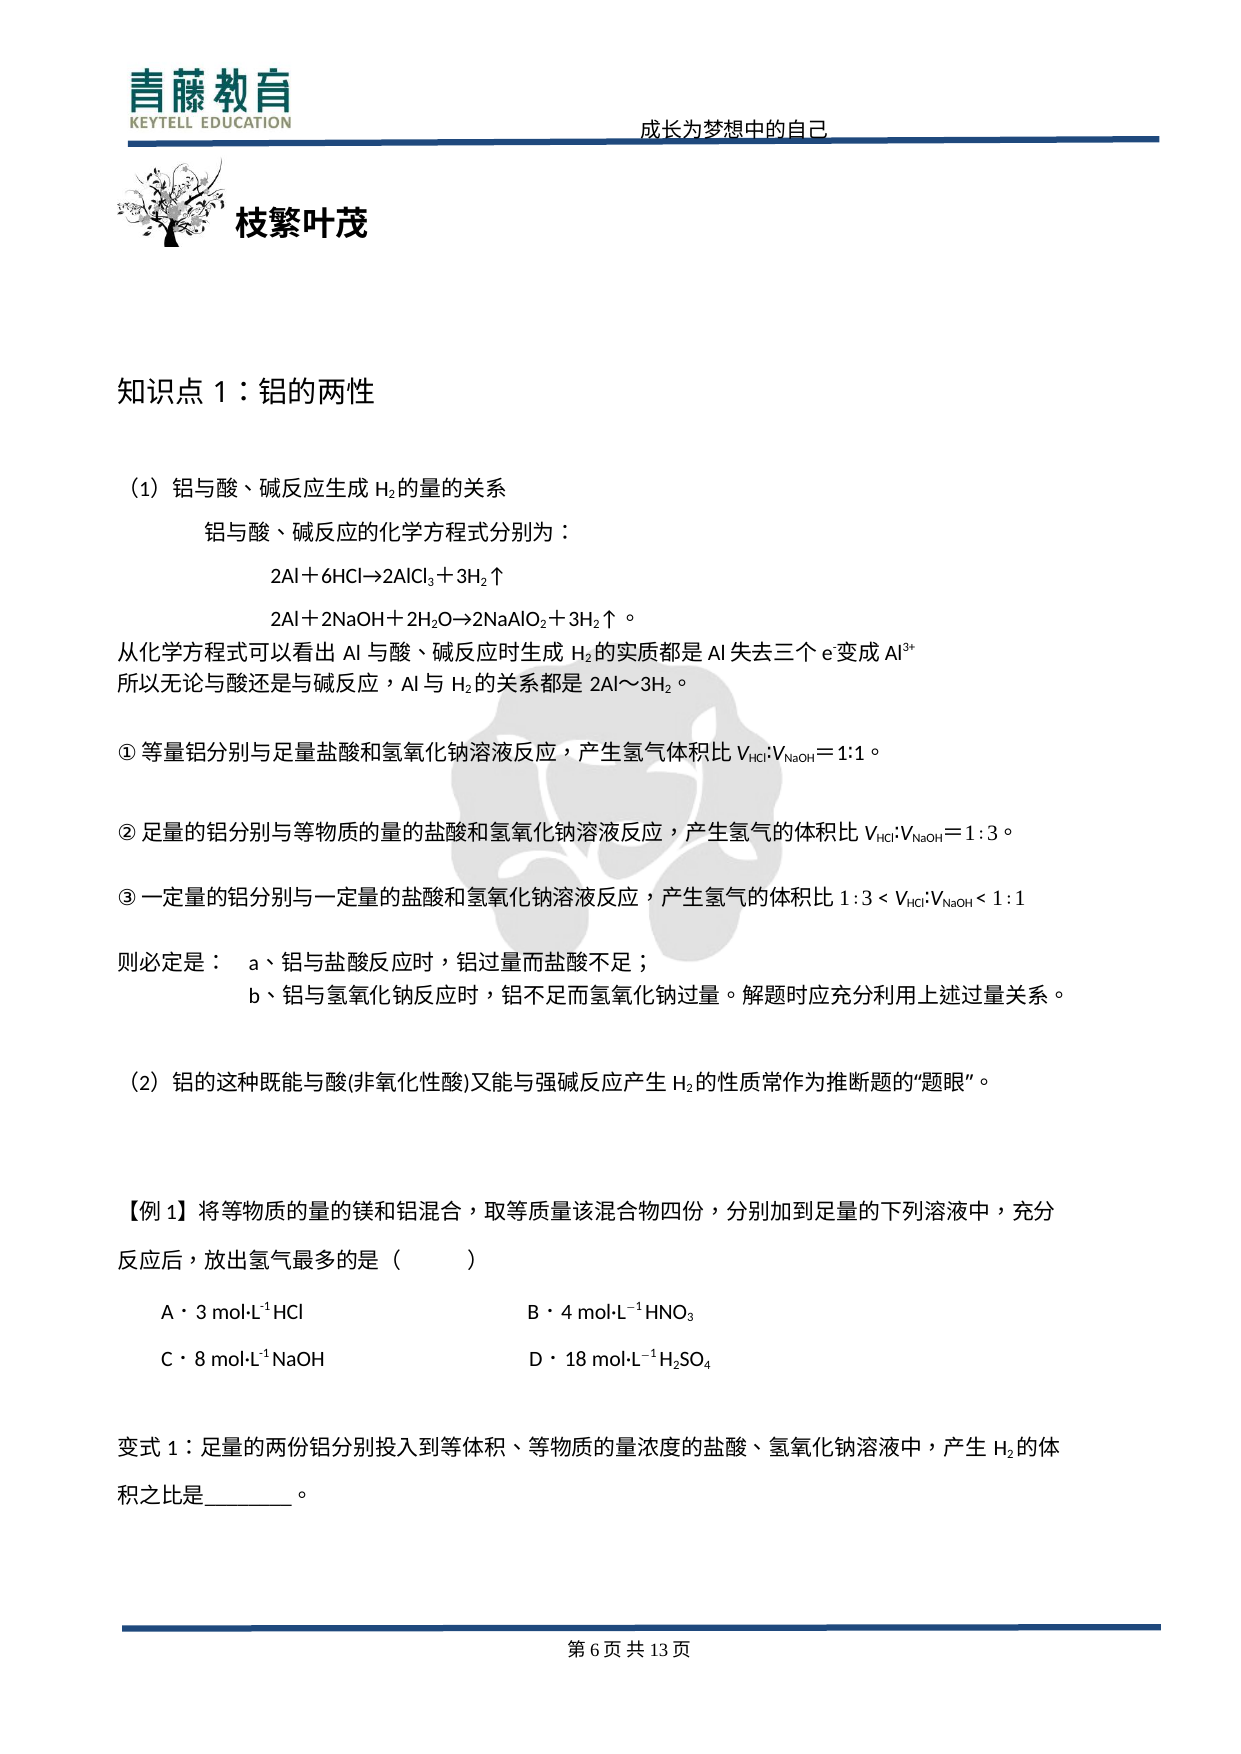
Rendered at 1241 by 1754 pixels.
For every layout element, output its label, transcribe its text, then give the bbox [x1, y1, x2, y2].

text ①等量铝分别与足量盐酸和氢氧化钠溶液反应，产生氢气体积比VHCl∶VNaOH＝1∶1。 [117, 736, 1159, 768]
picture [117, 155, 227, 247]
text 2Al＋2NaOH＋2H2O→2NaAlO2＋3H2↑。 [270, 602, 1159, 634]
text 2Al＋6HCl→2AlCl3＋3H2↑ [270, 559, 1159, 591]
text ②足量的铝分别与等物质的量的盐酸和氢氧化钠溶液反应，产生氢气的体积比VHCl∶VNaOH＝1∶3。 [117, 816, 1159, 848]
text （2）铝的这种既能与酸(非氧化性酸)又能与强碱反应产生 H2 的性质常作为推断题的“题眼”。 [117, 1065, 1159, 1098]
text 变式 1：足量的两份铝分别投入到等体积、等物质的量浓度的盐酸、氢氧化钠溶液中，产生 H2 的体 [117, 1431, 1159, 1463]
subtitle 枝繁叶茂 [117, 156, 1159, 286]
text 知识点 1：铝的两性 [117, 358, 1159, 423]
text 反应后，放出氢气最多的是（ ） [117, 1244, 1159, 1277]
text b、铝与氢氧化钠反应时，铝不足而氢氧化钠过量。解题时应充分利用上述过量关系。 [204, 978, 1159, 1011]
text A．3 mol·L-1 HCl B．4 mol·L－1 HNO3 [161, 1294, 1159, 1327]
text 【例1】将等物质的量的镁和铝混合，取等质量该混合物四份，分别加到足量的下列溶液中，充分 [117, 1194, 1159, 1227]
text （1）铝与酸、碱反应生成 H2 的量的关系 [117, 472, 1159, 504]
text 则必定是： a、铝与盐酸反应时，铝过量而盐酸不足； [117, 946, 1159, 978]
text 从化学方程式可以看出 Al 与酸、碱反应时生成 H2 的实质都是Al失去三个e-变成Al3+ [117, 634, 1159, 667]
text 积之比是________。 [117, 1478, 1159, 1511]
text 所以无论与酸还是与碱反应，Al 与 H2 的关系都是 2Al～3H2。 [117, 667, 1159, 699]
text ③一定量的铝分别与一定量的盐酸和氢氧化钠溶液反应，产生氢气的体积比1∶3 < VHCl∶VNaOH < 1∶1 [117, 881, 1159, 913]
text C．8 mol·L-1 NaOH D．18 mol·L－1 H2SO4 [161, 1342, 1159, 1374]
picture [113, 51, 303, 134]
text 铝与酸、碱反应的化学方程式分别为： [204, 515, 1159, 548]
